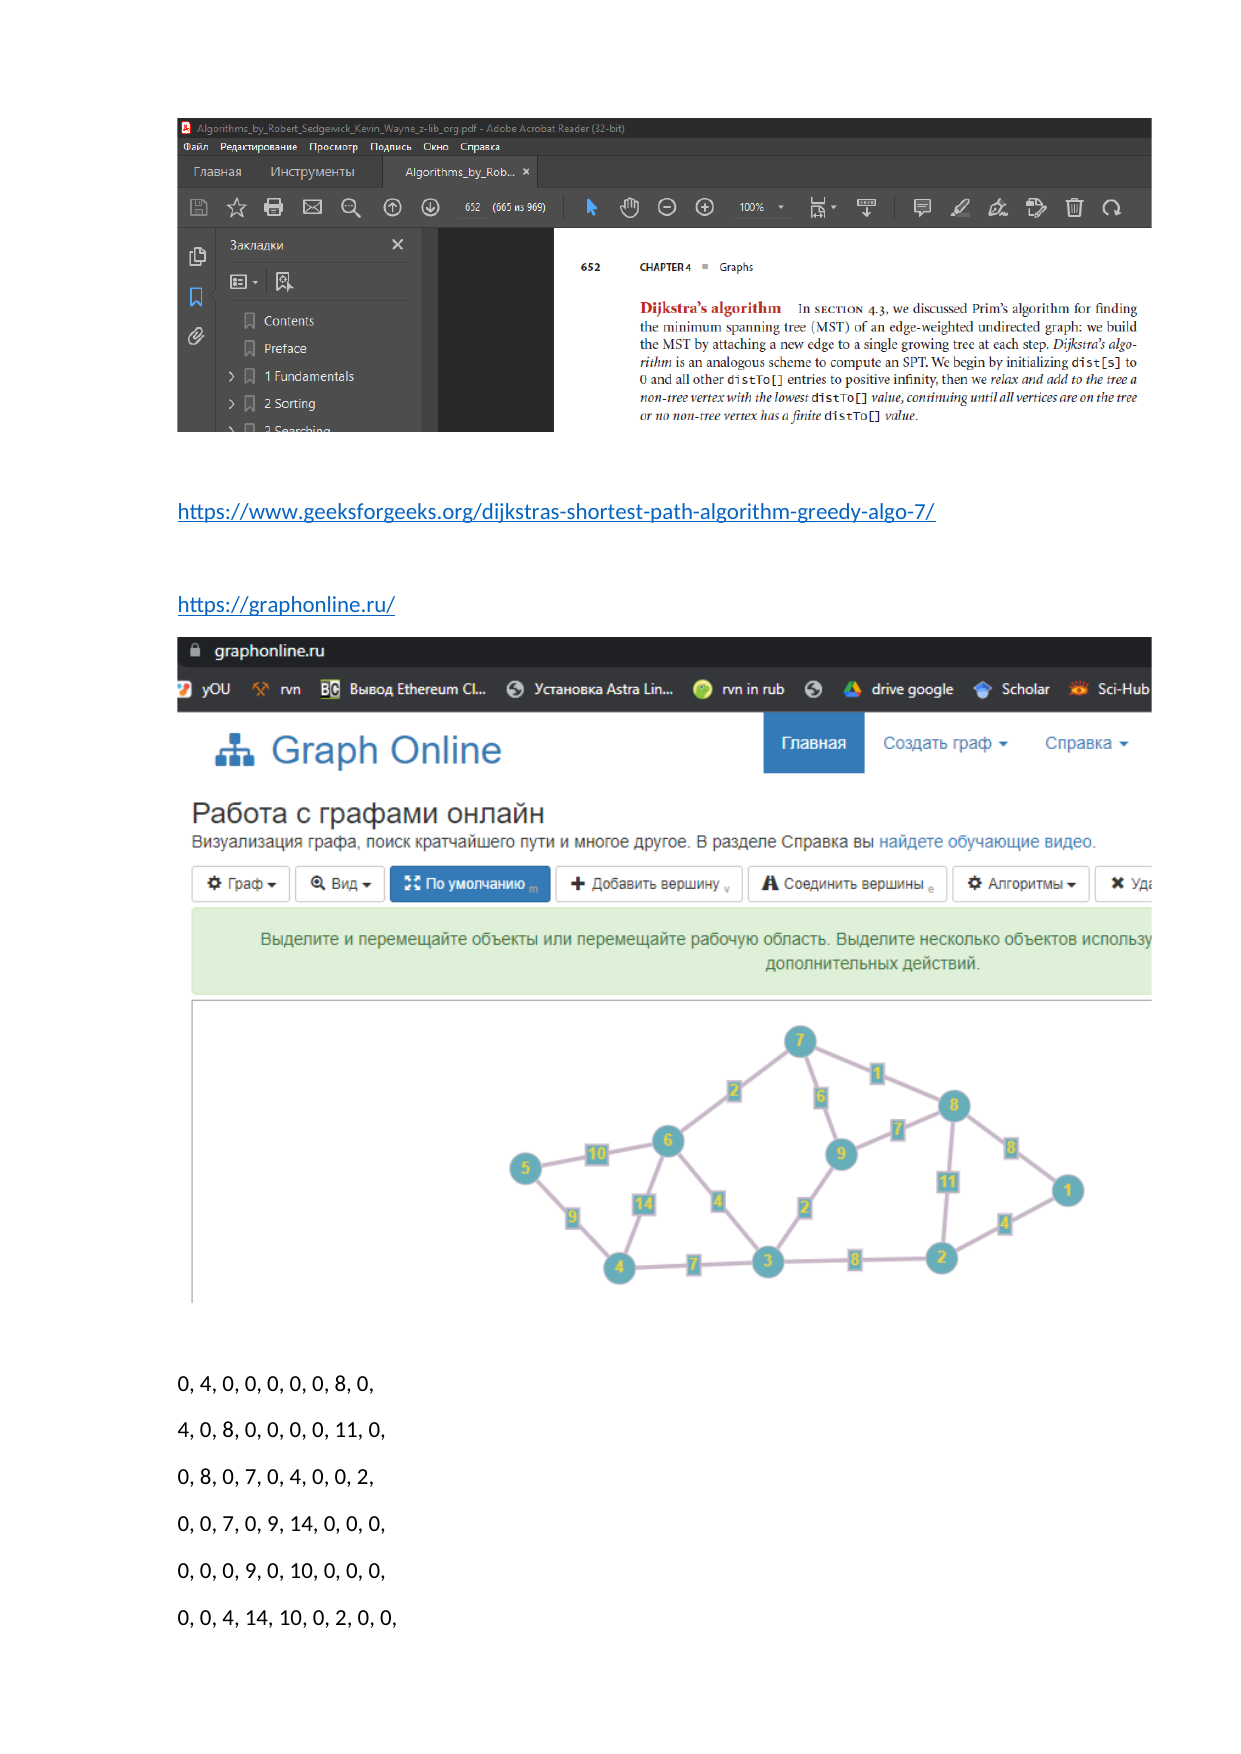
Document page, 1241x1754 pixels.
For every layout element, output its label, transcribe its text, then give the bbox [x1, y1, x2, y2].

text 0, 0, 0, 9, 0, 10, 0, 0, 0, [177, 1556, 1152, 1584]
picture [177, 637, 1152, 1303]
text 0, 0, 4, 14, 10, 0, 2, 0, 0, [177, 1603, 1152, 1631]
text 0, 8, 0, 7, 0, 4, 0, 0, 2, [177, 1462, 1152, 1490]
text https://graphonline.ru/ [177, 591, 1152, 619]
text 0, 0, 7, 0, 9, 14, 0, 0, 0, [177, 1509, 1152, 1537]
text 0, 4, 0, 0, 0, 0, 0, 8, 0, [177, 1369, 1152, 1397]
text https://www.geeksforgeeks.org/dijkstras-shortest-path-algorithm-greedy-algo-7/ [177, 497, 1152, 525]
picture [177, 118, 1152, 432]
text 4, 0, 8, 0, 0, 0, 0, 11, 0, [177, 1416, 1152, 1443]
